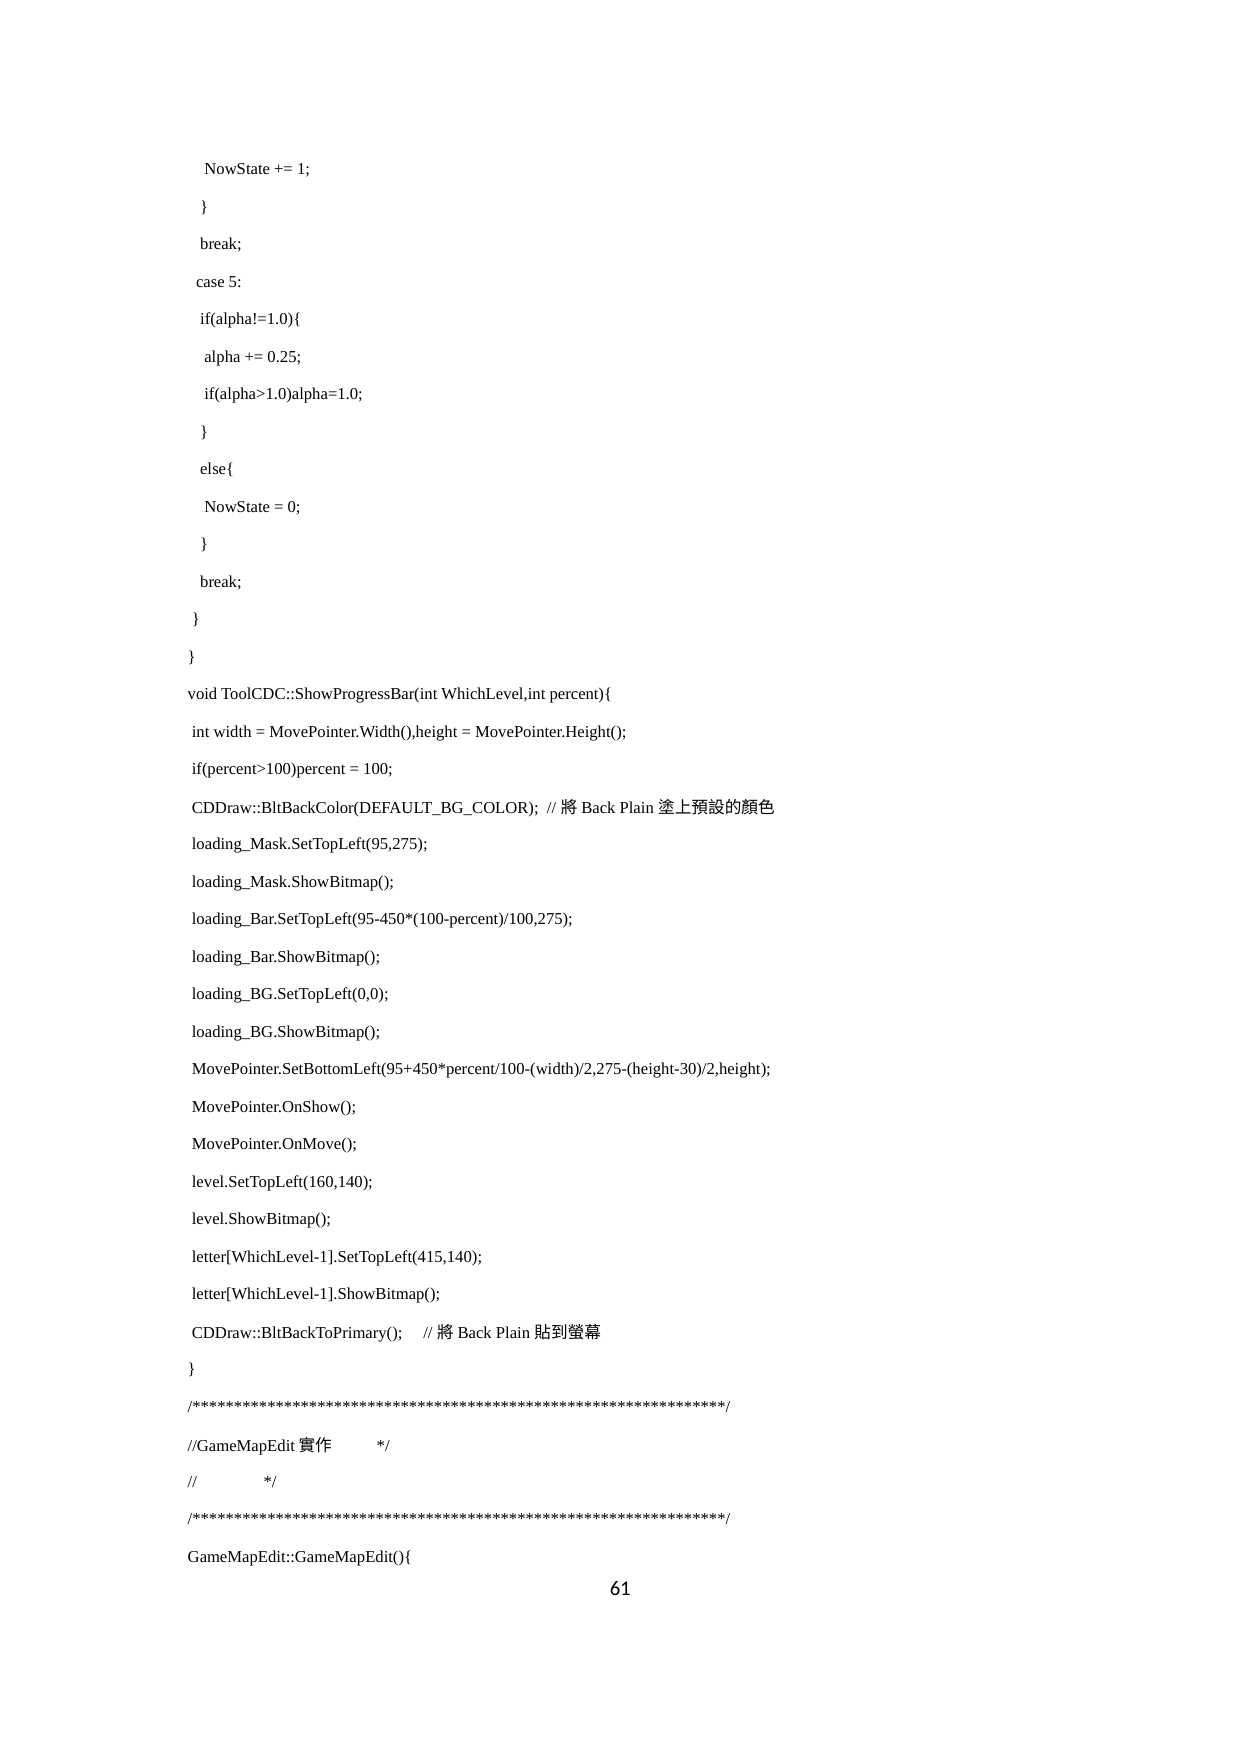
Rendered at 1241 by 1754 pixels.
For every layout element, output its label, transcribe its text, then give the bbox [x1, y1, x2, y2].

text loading_BG.SetTopLeft(0,0); [187, 975, 1053, 1012]
text loading_Mask.ShowBitmap(); [187, 862, 1053, 900]
text NowState += 1; [187, 150, 1053, 187]
text letter[WhichLevel-1].ShowBitmap(); [187, 1275, 1053, 1312]
text int width = MovePointer.Width(),height = MovePointer.Height(); [187, 712, 1053, 750]
text } [187, 1350, 1053, 1387]
text if(alpha>1.0)alpha=1.0; [187, 375, 1053, 412]
text case 5: [187, 262, 1053, 300]
text letter[WhichLevel-1].SetTopLeft(415,140); [187, 1237, 1053, 1275]
text CDDraw::BltBackColor(DEFAULT_BG_COLOR); // 將 Back Plain 塗上預設的顏色 [187, 787, 1053, 825]
text } [187, 637, 1053, 675]
text //GameMapEdit實作 */ [187, 1425, 1053, 1462]
text level.ShowBitmap(); [187, 1200, 1053, 1237]
text CDDraw::BltBackToPrimary(); // 將 Back Plain 貼到螢幕 [187, 1312, 1053, 1350]
text break; [187, 562, 1053, 600]
text } [187, 187, 1053, 225]
text } [187, 412, 1053, 450]
text /****************************************************************/ [187, 1500, 1053, 1537]
text } [187, 525, 1053, 562]
text GameMapEdit::GameMapEdit(){ [187, 1537, 1053, 1575]
text loading_Mask.SetTopLeft(95,275); [187, 825, 1053, 862]
text MovePointer.OnMove(); [187, 1125, 1053, 1162]
text alpha += 0.25; [187, 337, 1053, 375]
text /****************************************************************/ [187, 1387, 1053, 1425]
text NowState = 0; [187, 487, 1053, 525]
text } [187, 600, 1053, 637]
text else{ [187, 450, 1053, 487]
text loading_Bar.SetTopLeft(95-450*(100-percent)/100,275); [187, 900, 1053, 937]
text loading_BG.ShowBitmap(); [187, 1012, 1053, 1050]
text break; [187, 225, 1053, 262]
text void ToolCDC::ShowProgressBar(int WhichLevel,int percent){ [187, 675, 1053, 712]
text if(alpha!=1.0){ [187, 300, 1053, 337]
text // */ [187, 1462, 1053, 1500]
text MovePointer.SetBottomLeft(95+450*percent/100-(width)/2,275-(height-30)/2,height); [187, 1050, 1053, 1087]
text if(percent>100)percent = 100; [187, 750, 1053, 787]
text MovePointer.OnShow(); [187, 1087, 1053, 1125]
text loading_Bar.ShowBitmap(); [187, 937, 1053, 975]
text level.SetTopLeft(160,140); [187, 1162, 1053, 1200]
